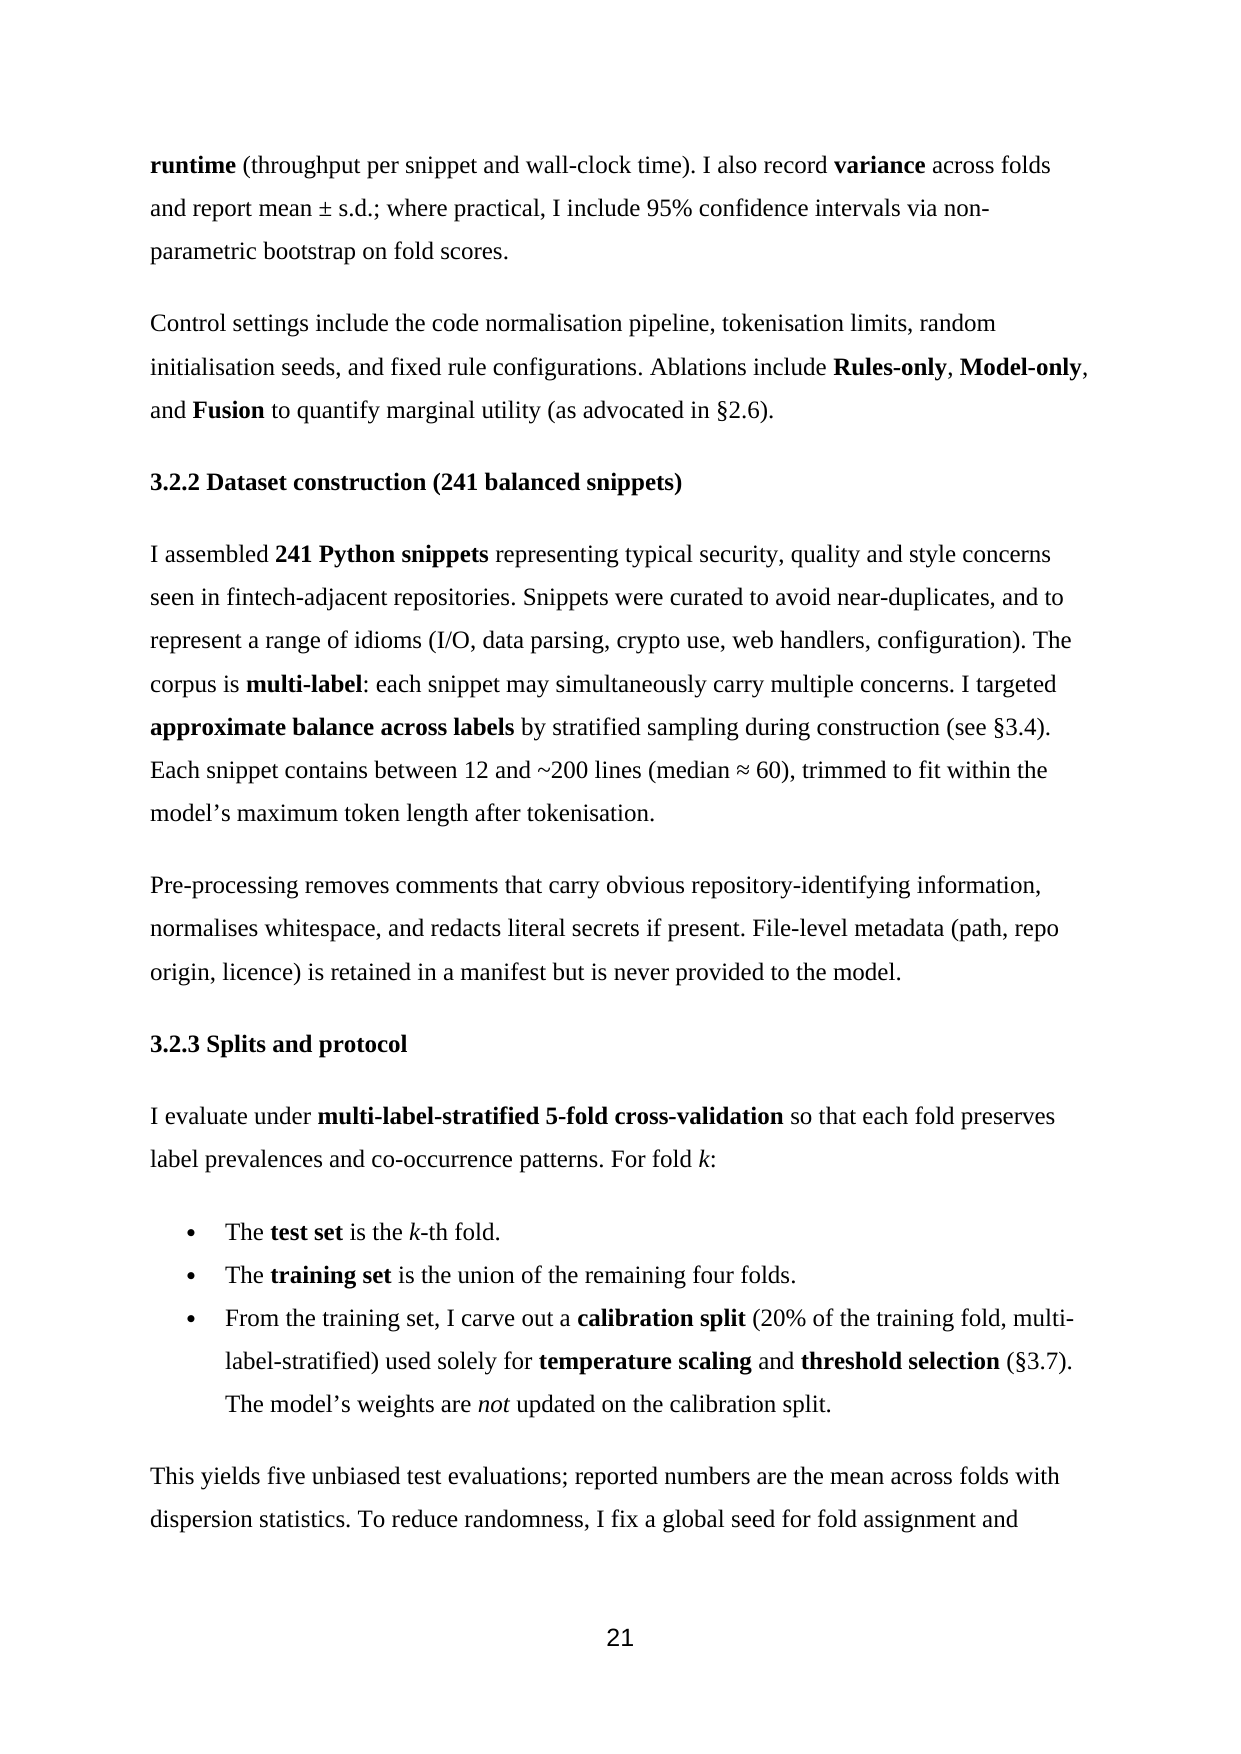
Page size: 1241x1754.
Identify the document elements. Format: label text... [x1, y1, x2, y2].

text 3.2.3 Splits and protocol [150, 1029, 1090, 1058]
text Control settings include the code normalisation pipeline, tokenisation limits, random initialisation seeds, and fixed rule configurations. Ablations include Rules-only, Model-only, and Fusion to quantify marginal utility (as advocated in §2.6). [150, 308, 1090, 423]
text 3.2.2 Dataset construction (241 balanced snippets) [150, 467, 1090, 496]
text I evaluate under multi-label-stratified 5-fold cross-validation so that each fold preserves label prevalences and co-occurrence patterns. For fold k: [150, 1101, 1090, 1173]
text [150, 150, 1090, 265]
text Pre-processing removes comments that carry obvious repository-identifying information, normalises whitespace, and redacts literal secrets if present. File-level metadata (path, repo origin, licence) is retained in a manifest but is never provided to the model. [150, 870, 1090, 985]
list From the training set, I carve out a calibration split (20% of the training fold, multi-label-stratified) used solely for temperature scaling and threshold selection (§3.7). The model’s weights are not updated on the calibration split. [187, 1303, 1090, 1418]
list The test set is the k-th fold. [187, 1217, 1090, 1245]
list The training set is the union of the remaining four folds. [187, 1260, 1090, 1288]
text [150, 1461, 1090, 1533]
text I assembled 241 Python snippets representing typical security, quality and style concerns seen in fintech-adjacent repositories. Snippets were curated to avoid near-duplicates, and to represent a range of idioms (I/O, data parsing, crypto use, web handlers, configuration). The corpus is multi-label: each snippet may simultaneously carry multiple concerns. I targeted approximate balance across labels by stratified sampling during construction (see §3.4). Each snippet contains between 12 and ~200 lines (median ≈ 60), trimmed to fit within the model’s maximum token length after tokenisation. [150, 539, 1090, 827]
